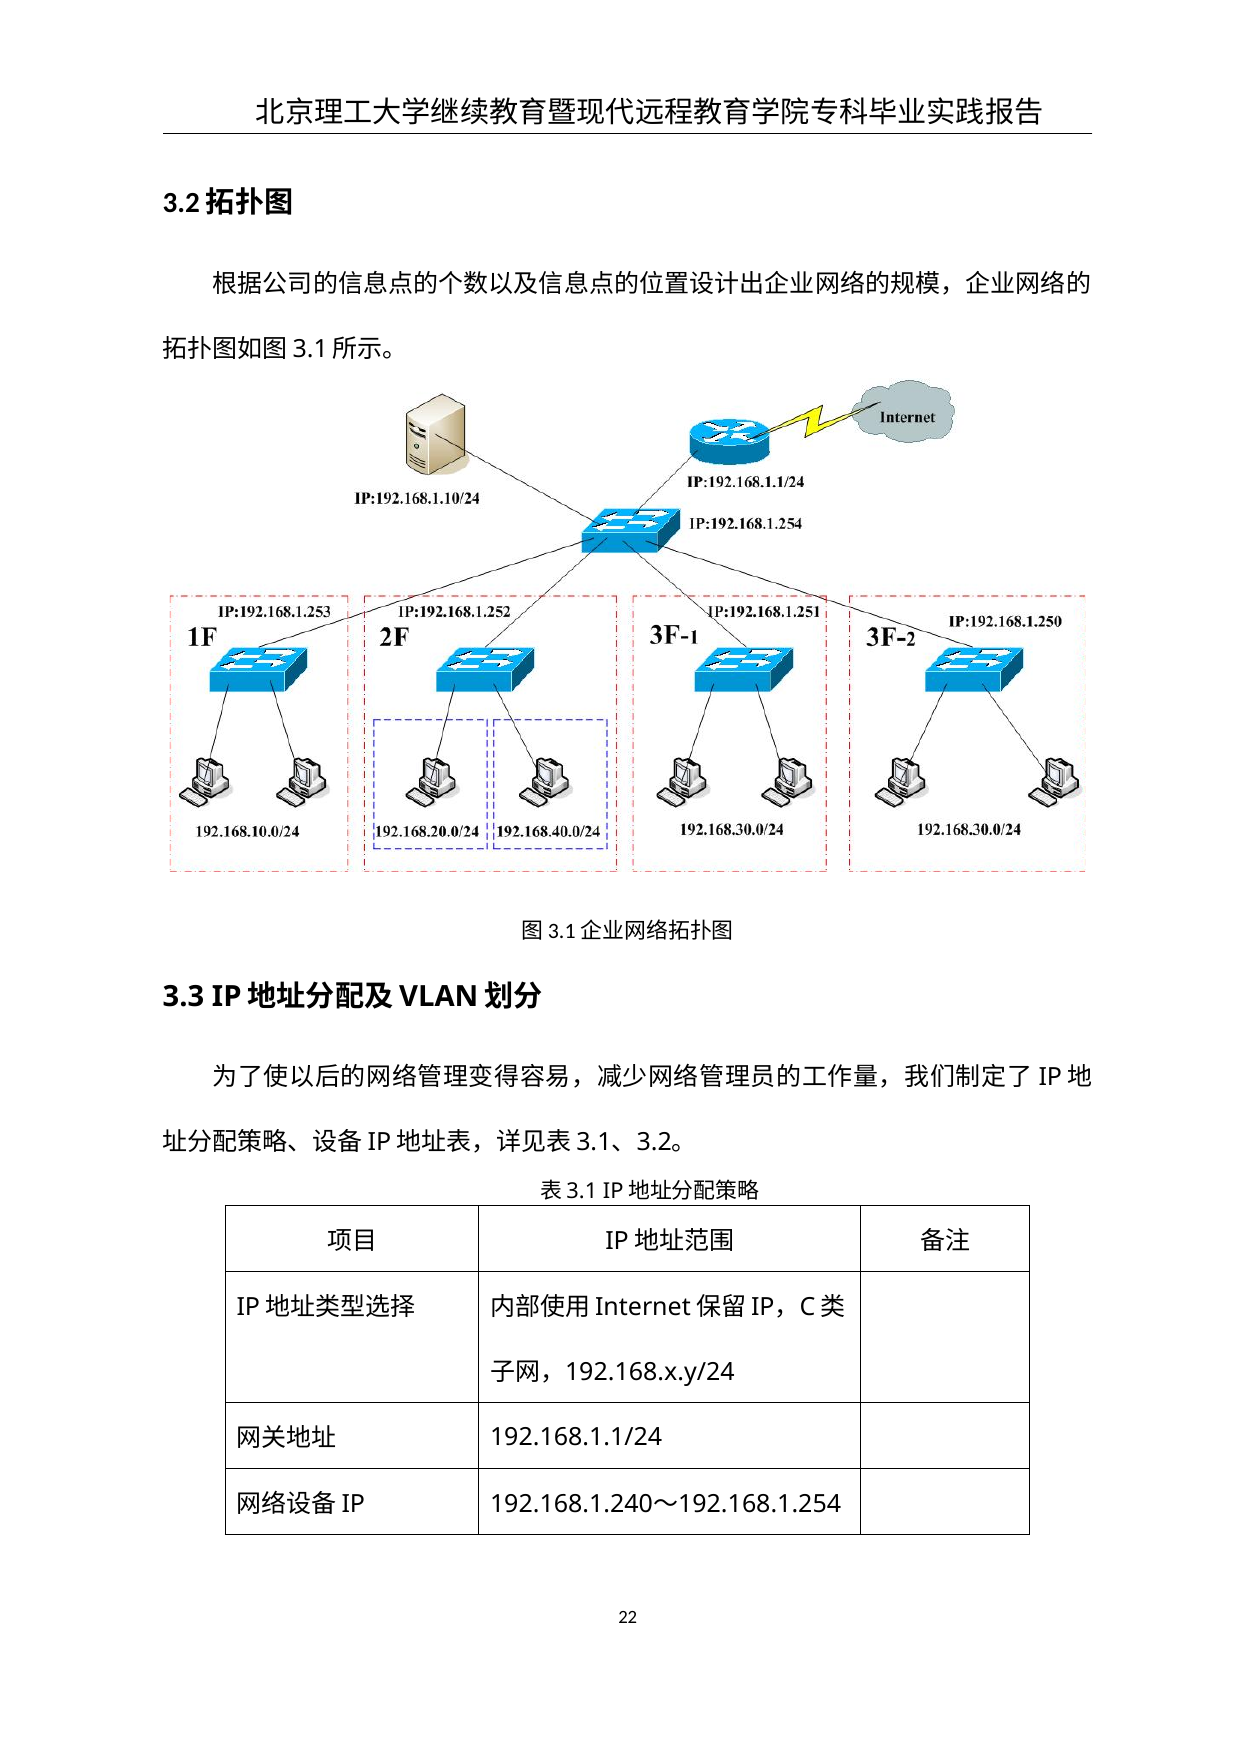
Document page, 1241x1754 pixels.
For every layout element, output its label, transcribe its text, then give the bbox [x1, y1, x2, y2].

table_header 项目 [226, 1206, 478, 1271]
table_cell 内部使用Internet保留IP，C类子网，192.168.x.y/24 [479, 1272, 860, 1402]
text 图3.1 企业网络拓扑图 [162, 912, 1092, 945]
table_header IP地址范围 [479, 1206, 860, 1271]
table_cell IP地址类型选择 [226, 1272, 478, 1402]
picture [169, 378, 1085, 872]
table_cell 192.168.1.240～192.168.1.254 [479, 1469, 860, 1534]
table_cell [861, 1272, 1029, 1402]
text 3.3 IP地址分配及VLAN划分 [162, 961, 1092, 1026]
text 为了使以后的网络管理变得容易，减少网络管理员的工作量，我们制定了IP地址分配策略、设备IP地址表，详见表3.1、3.2。 [162, 1042, 1092, 1172]
text 3.2拓扑图 [162, 168, 1092, 233]
table_cell 网络设备IP [226, 1469, 478, 1534]
table_cell [861, 1403, 1029, 1468]
table_cell 192.168.1.1/24 [479, 1403, 860, 1468]
table_cell 网关地址 [226, 1403, 478, 1468]
text 根据公司的信息点的个数以及信息点的位置设计出企业网络的规模，企业网络的拓扑图如图3.1所示。 [162, 249, 1092, 379]
text 表3.1 IP地址分配策略 [162, 1172, 1092, 1205]
table_cell [861, 1469, 1029, 1534]
table_header 备注 [861, 1206, 1029, 1271]
